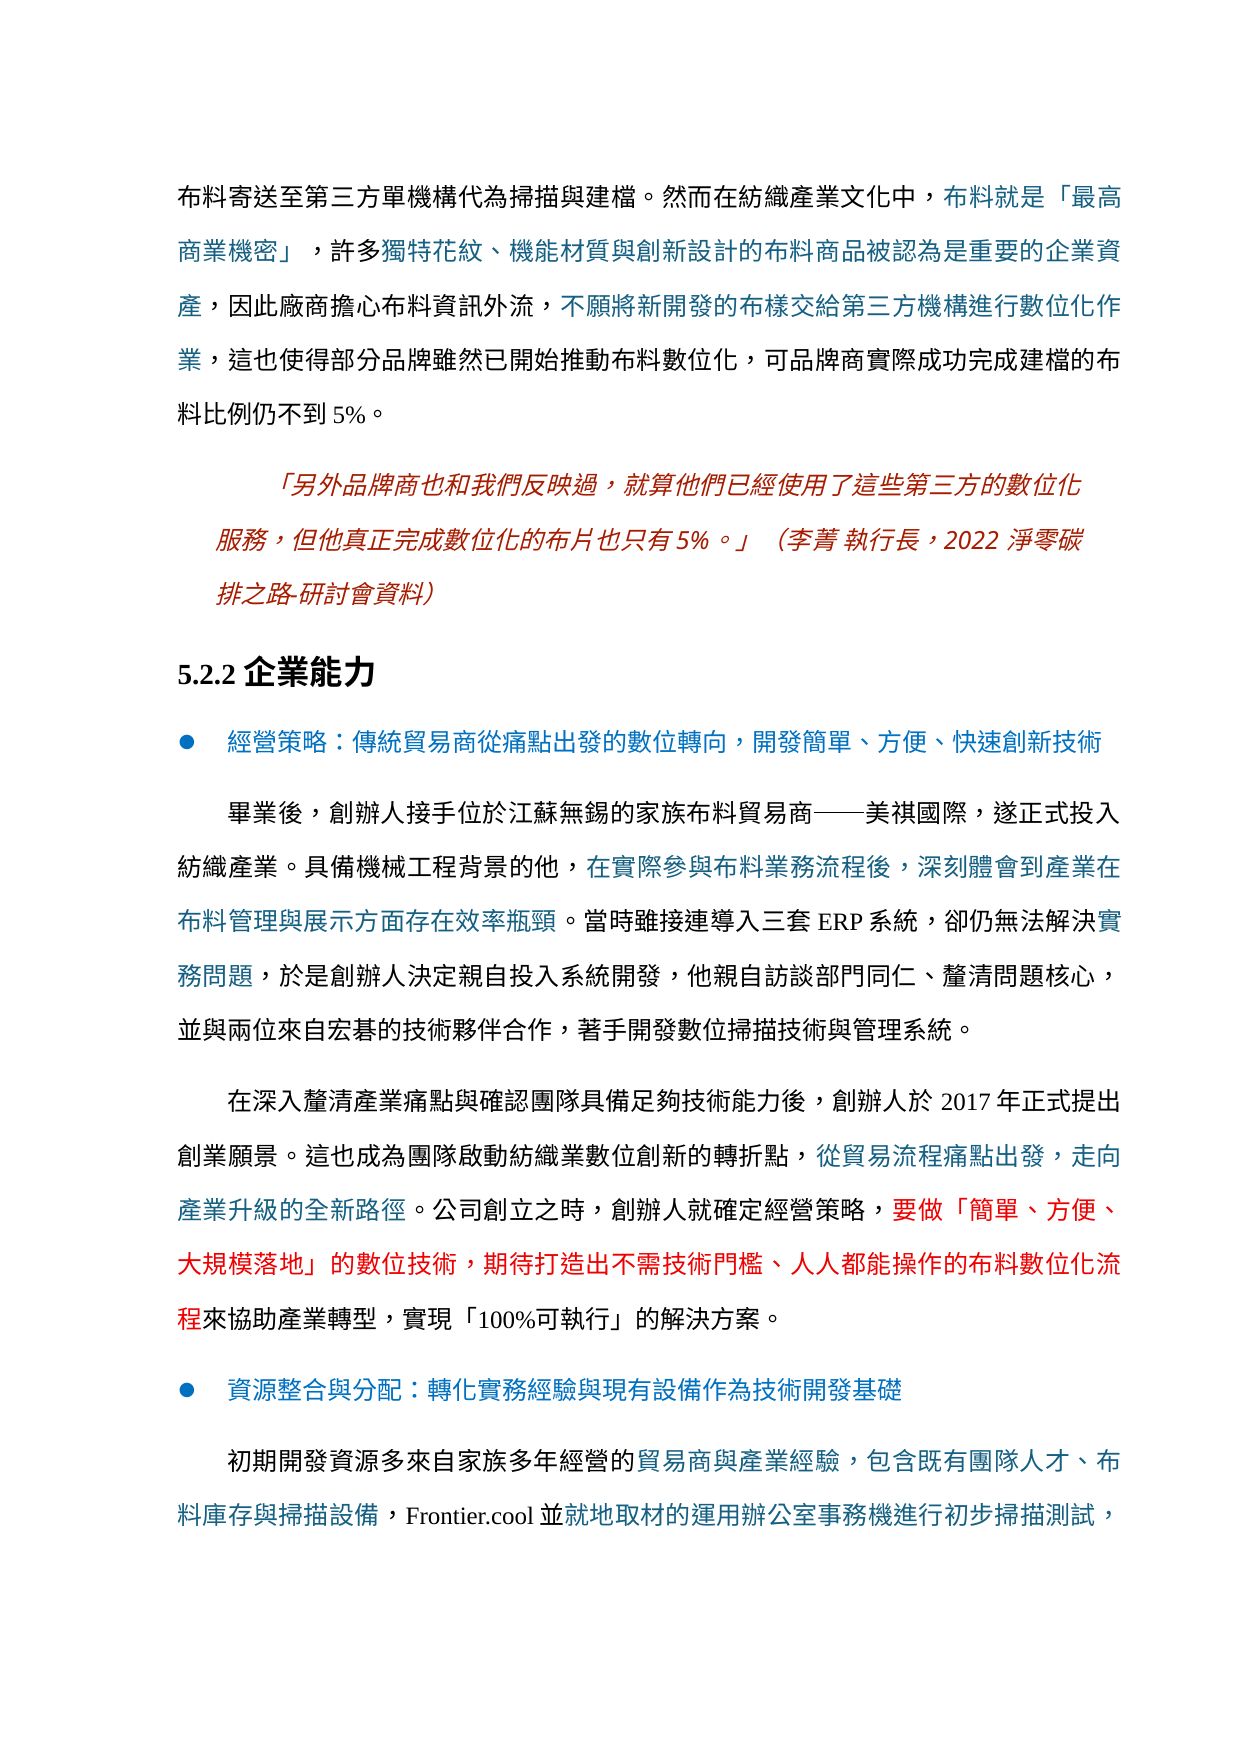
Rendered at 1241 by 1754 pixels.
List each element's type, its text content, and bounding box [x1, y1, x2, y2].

text 畢業後，創辦人接手位於江蘇無錫的家族布料貿易商──美祺國際，遂正式投入紡織產業。具備機械工程背景的他，在實際參與布料業務流程後，深刻體會到產業在布料管理與展示方面存在效率瓶頸。當時雖接連導入三套ERP系統，卻仍無法解決實務問題，於是創辦人決定親自投入系統開發，他親自訪談部門同仁、釐清問題核心，並與兩位來自宏碁的技術夥伴合作，著手開發數位掃描技術與管理系統。 [177, 793, 1122, 1047]
text 初期開發資源多來自家族多年經營的貿易商與產業經驗，包含既有團隊人才、布料庫存與掃描設備，Frontier.cool並就地取材的運用辦公室事務機進行初步掃描測試，結合多年累積的紡織實務經驗轉化為平台設計依據，同時發揮創辦人的商業與技術雙重能力，快速將理解的產業痛點應用於服務開發。 [177, 1441, 1122, 1532]
text 「另外品牌商也和我們反映過，就算他們已經使用了這些第三方的數位化服務，但他真正完成數位化的布片也只有5%。」（李菁 執行長，2022 淨零碳排之路-研討會資料） [215, 466, 1084, 611]
text 在深入釐清產業痛點與確認團隊具備足夠技術能力後，創辦人於2017年正式提出創業願景。這也成為團隊啟動紡織業數位創新的轉折點，從貿易流程痛點出發，走向產業升級的全新路徑。公司創立之時，創辦人就確定經營策略，要做「簡單、方便、大規模落地」的數位技術，期待打造出不需技術門檻、人人都能操作的布料數位化流程來協助產業轉型，實現「100%可執行」的解決方案。 [177, 1082, 1122, 1335]
text 資源整合與分配：轉化實務經驗與現有設備作為技術開發基礎 [177, 1370, 1122, 1406]
text 經營策略：傳統貿易商從痛點出發的數位轉向，開發簡單、方便、快速創新技術 [177, 722, 1122, 758]
subtitle 5.2.2 企業能力 [177, 646, 1122, 694]
